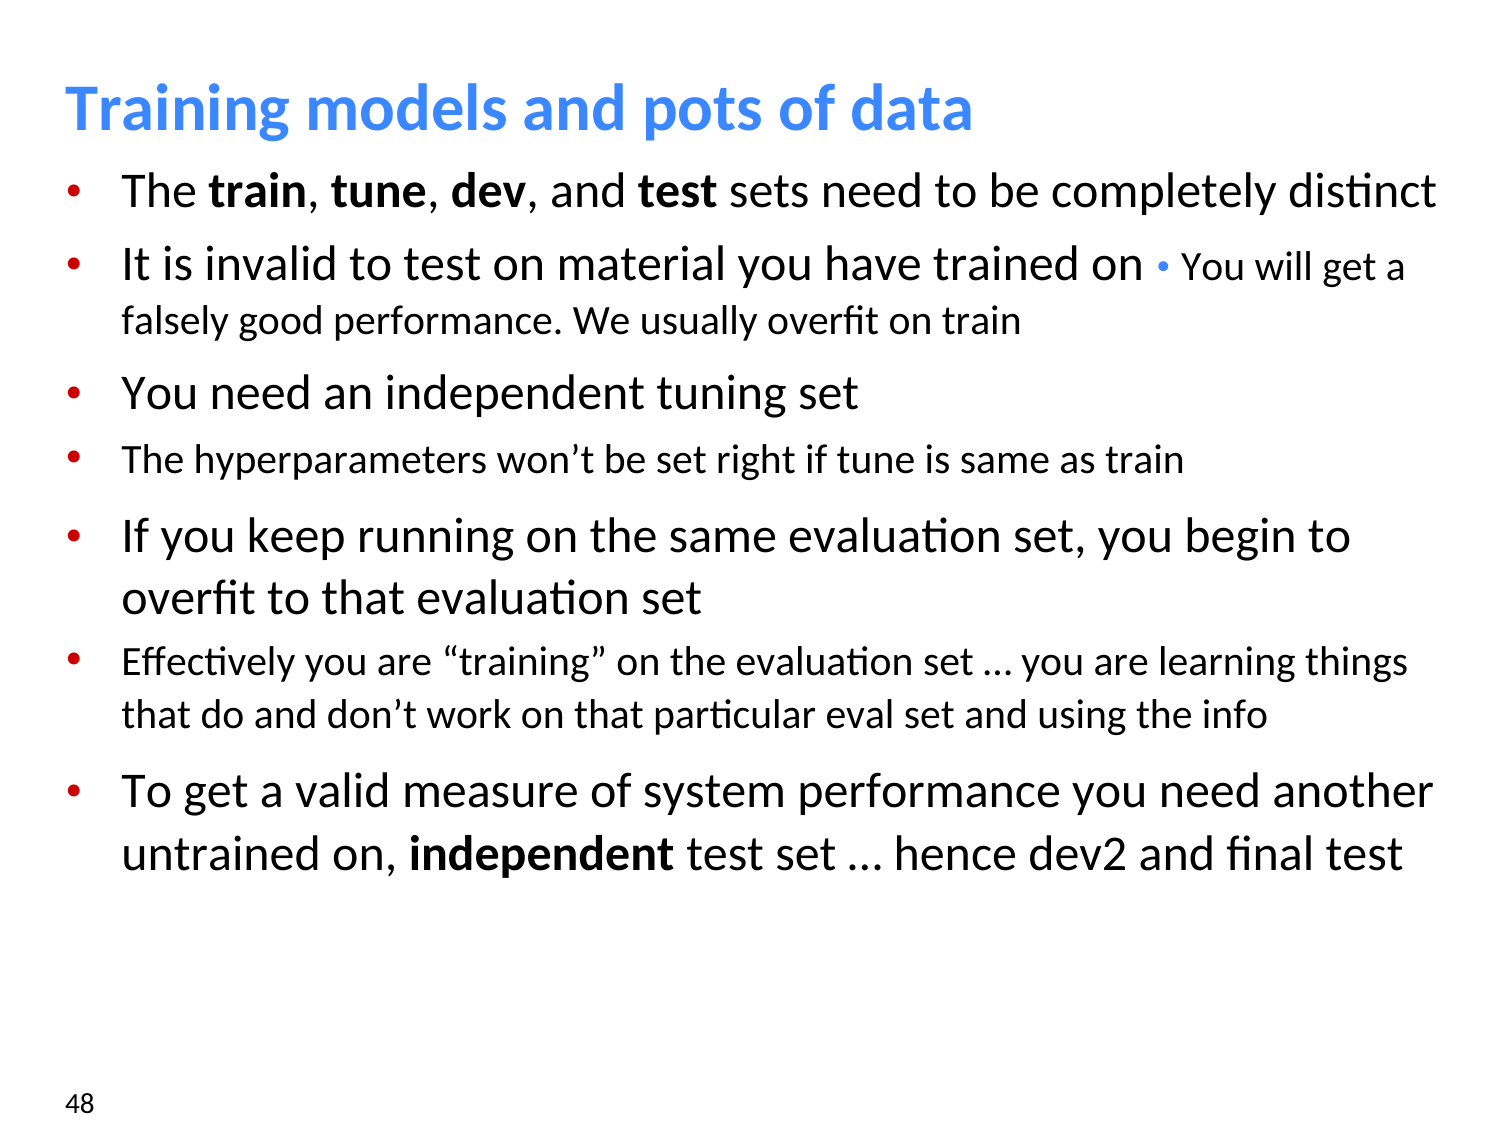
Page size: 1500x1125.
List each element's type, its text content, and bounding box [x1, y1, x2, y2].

list Effectively you are “training” on the evaluation set … you are learning things that do and don’t work on that particular eval set and using the info [65, 629, 1439, 739]
list The train, tune, dev, and test sets need to be completely distinct [65, 159, 1439, 220]
list You need an independent tuning set [65, 361, 1439, 422]
list To get a valid measure of system performance you need another untrained on, independent test set … hence dev2 and final test [65, 759, 1439, 883]
list If you keep running on the same evaluation set, you begin to overfit to that evaluation set [65, 503, 1439, 627]
list It is invalid to test on material you have trained on • You will get a falsely good performance. We usually overfit on train [65, 232, 1439, 345]
list The hyperparameters won’t be set right if tune is same as train [65, 427, 1439, 484]
text Training models and pots of data [65, 66, 1439, 147]
